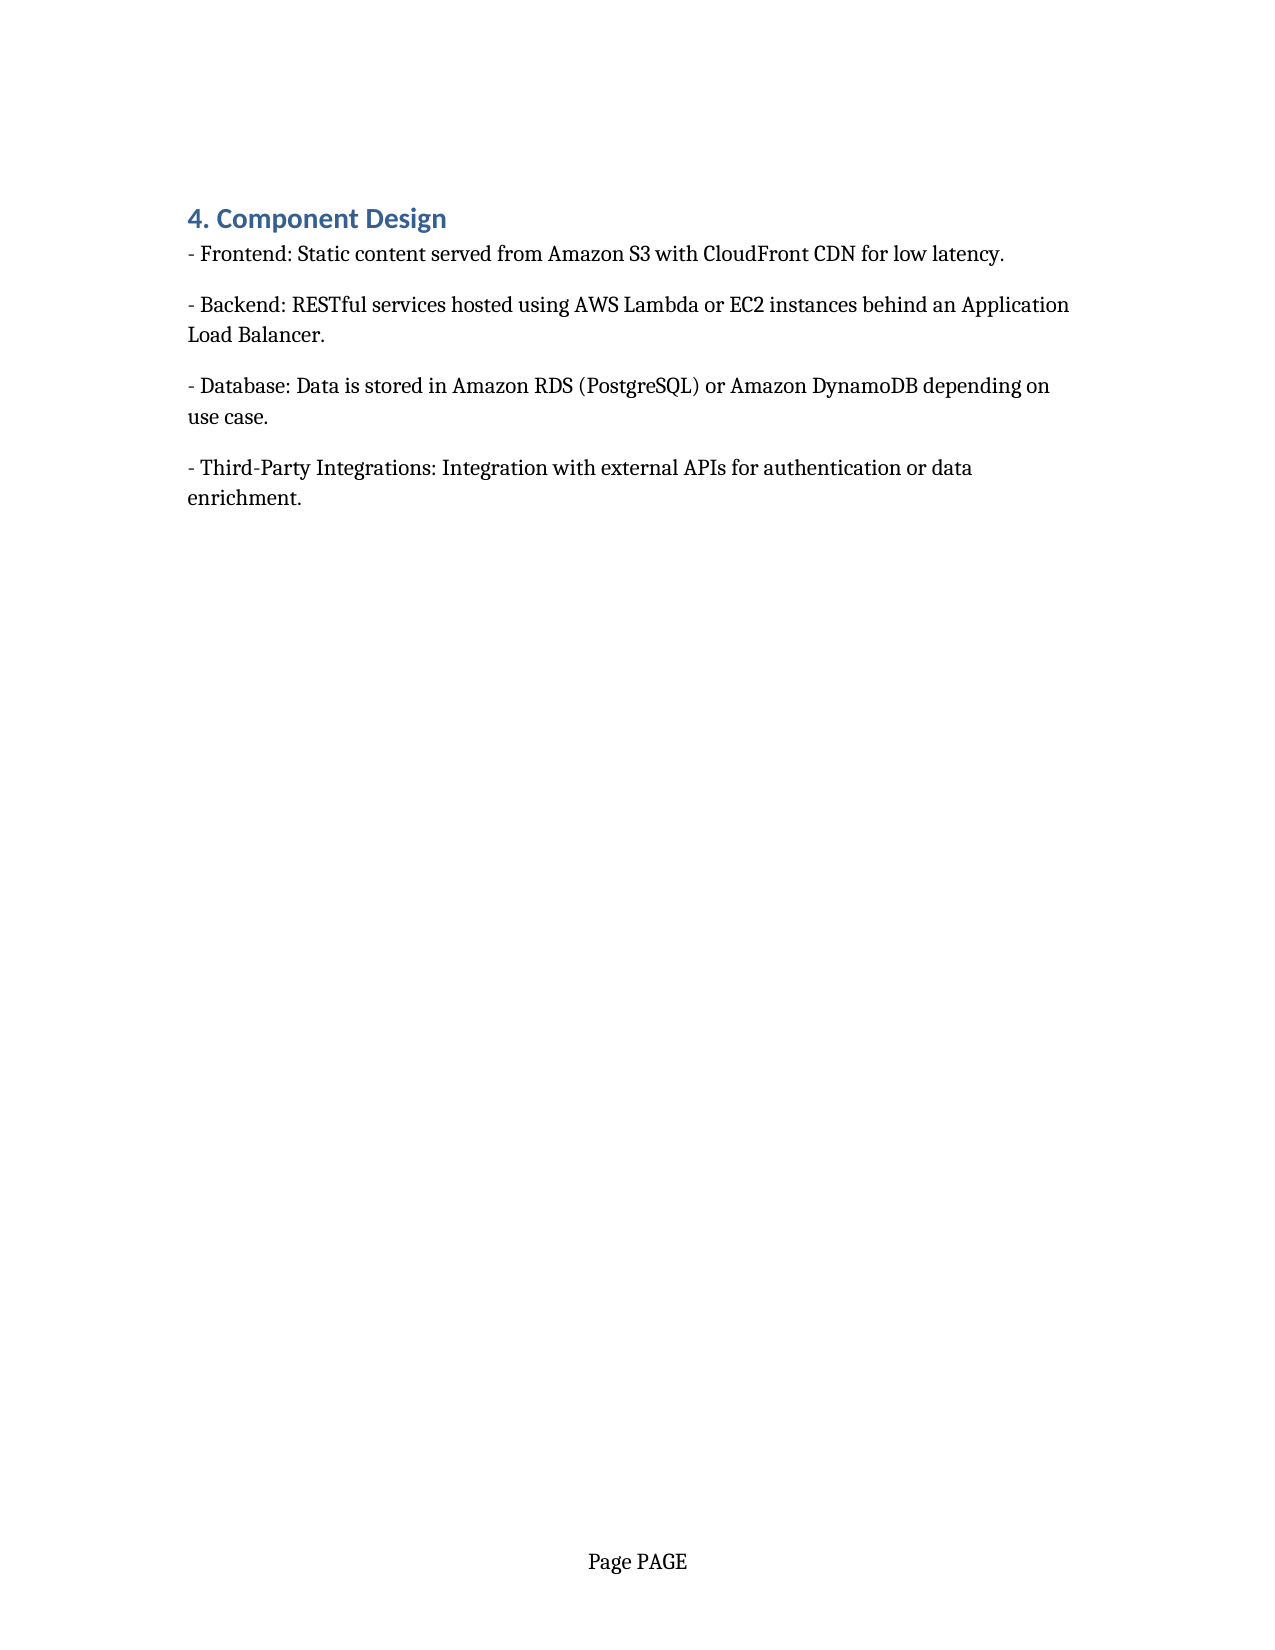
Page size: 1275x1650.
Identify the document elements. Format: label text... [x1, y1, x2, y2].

text - Database: Data is stored in Amazon RDS (PostgreSQL) or Amazon DynamoDB depending on use case. [187, 373, 1087, 430]
text - Backend: RESTful services hosted using AWS Lambda or EC2 instances behind an Application Load Balancer. [187, 292, 1087, 348]
text - Frontend: Static content served from Amazon S3 with CloudFront CDN for low latency. [187, 241, 1087, 267]
text - Third-Party Integrations: Integration with external APIs for authentication or data enrichment. [187, 454, 1087, 511]
subtitle 4. Component Design [187, 200, 1087, 236]
